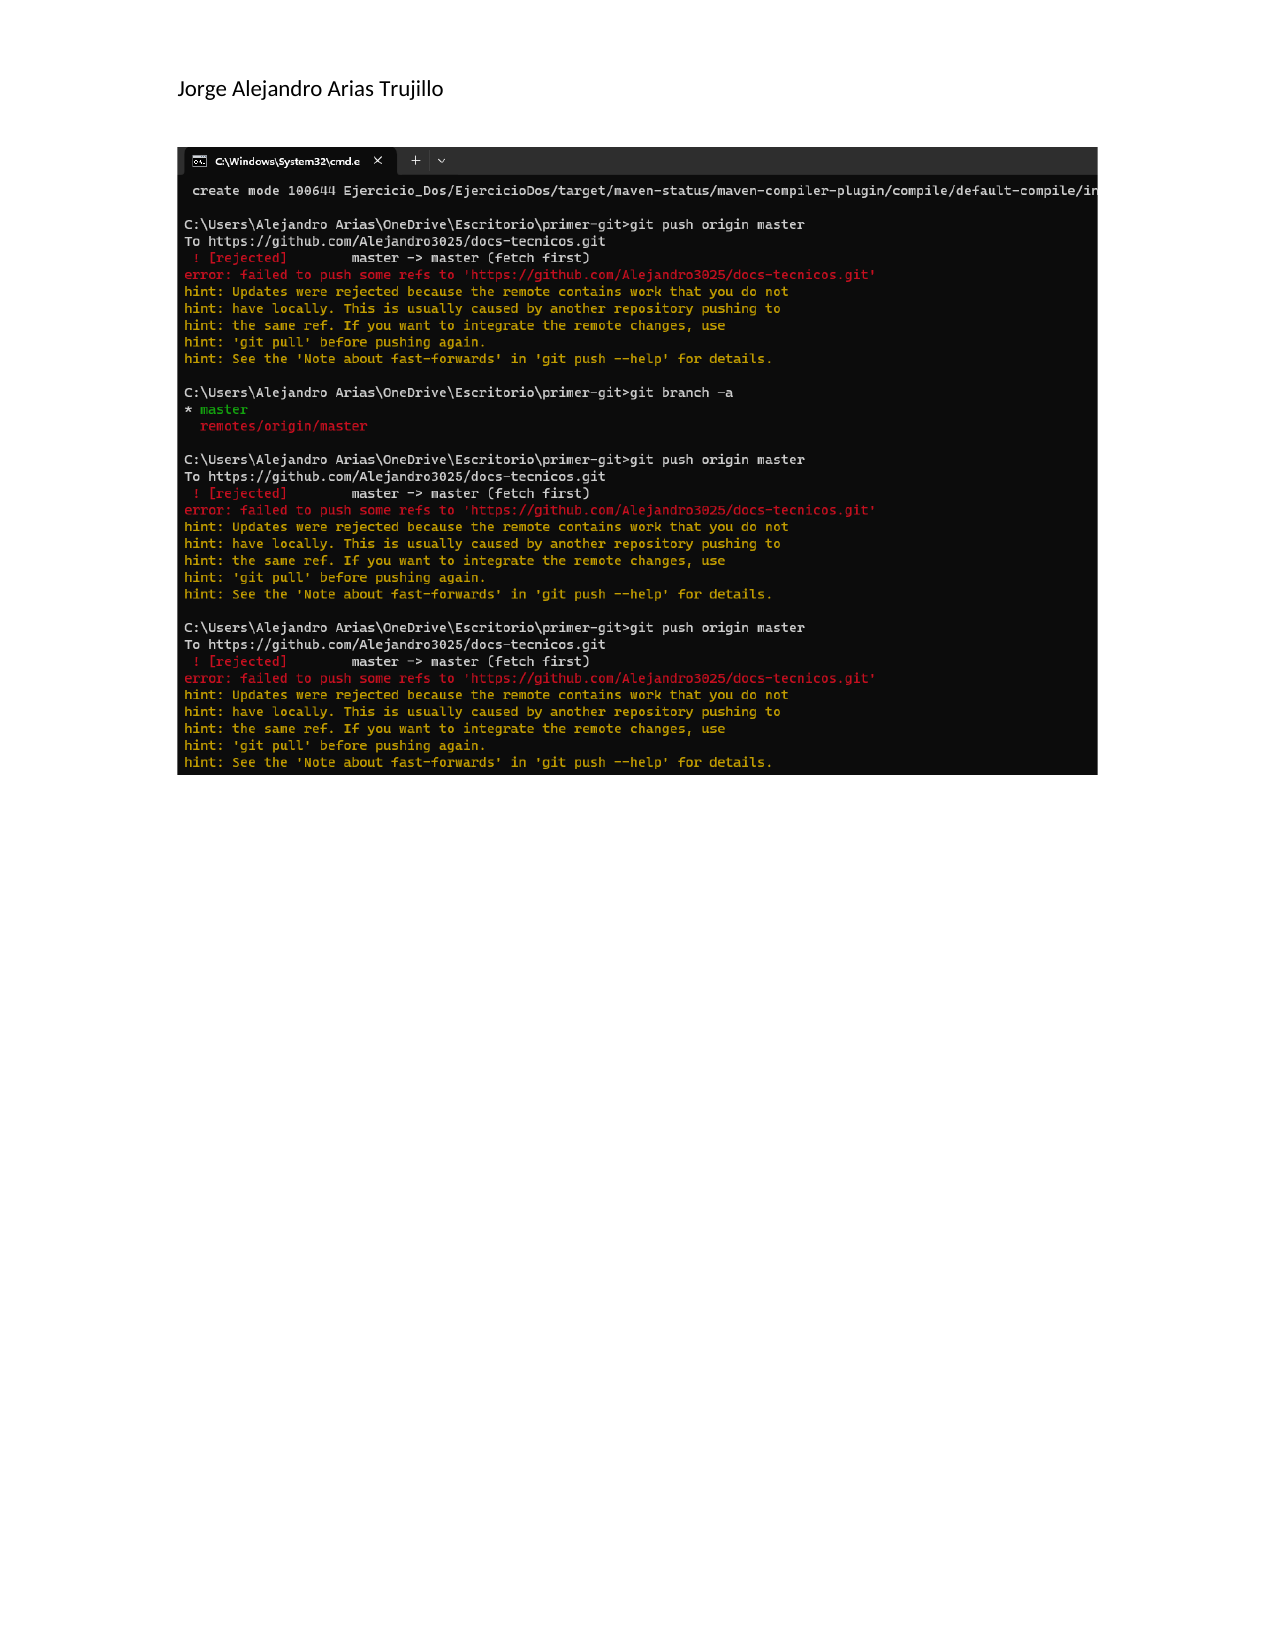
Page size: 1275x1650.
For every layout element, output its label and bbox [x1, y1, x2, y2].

picture [177, 147, 1098, 775]
